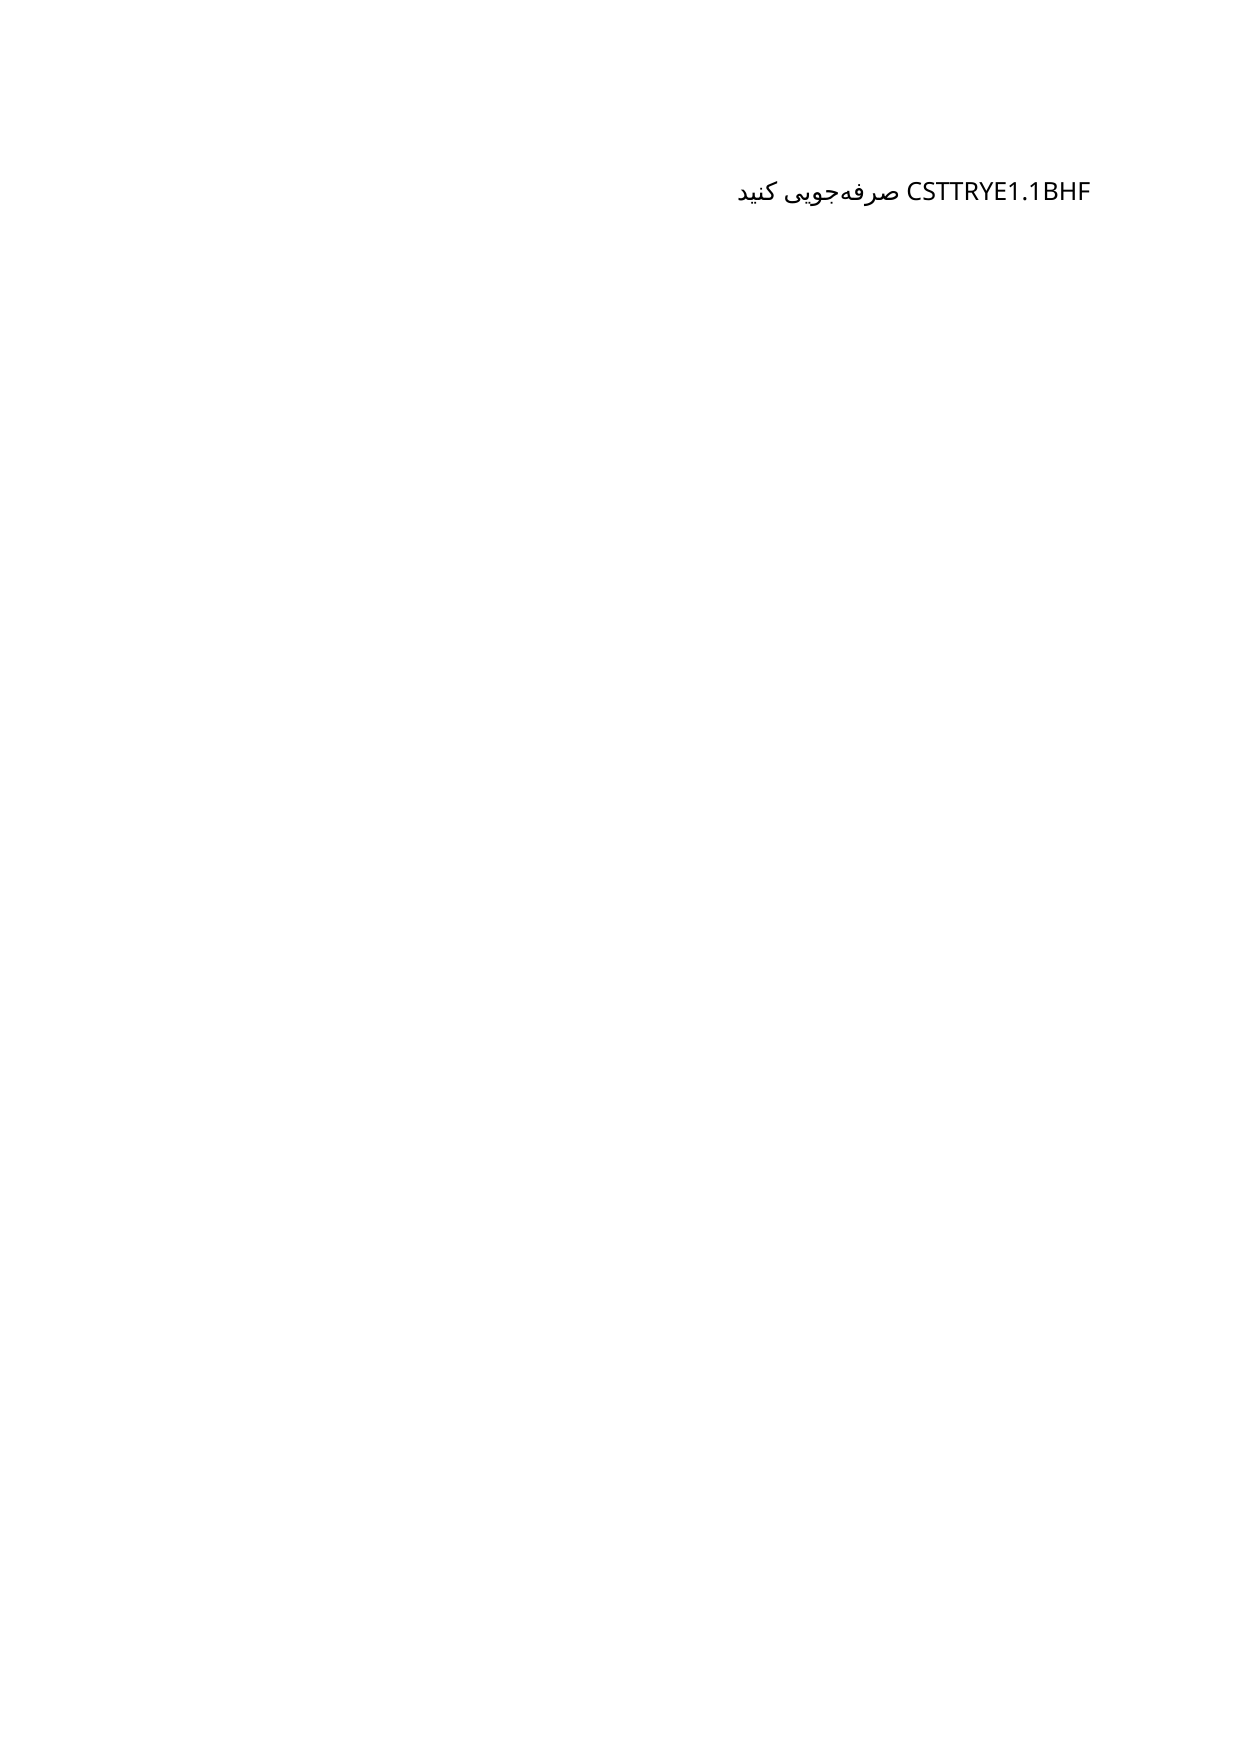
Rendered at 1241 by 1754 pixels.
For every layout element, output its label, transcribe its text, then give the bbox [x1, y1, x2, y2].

text صرفه‌جویی کنید CSTTRYE1.1BHF [150, 174, 1090, 211]
